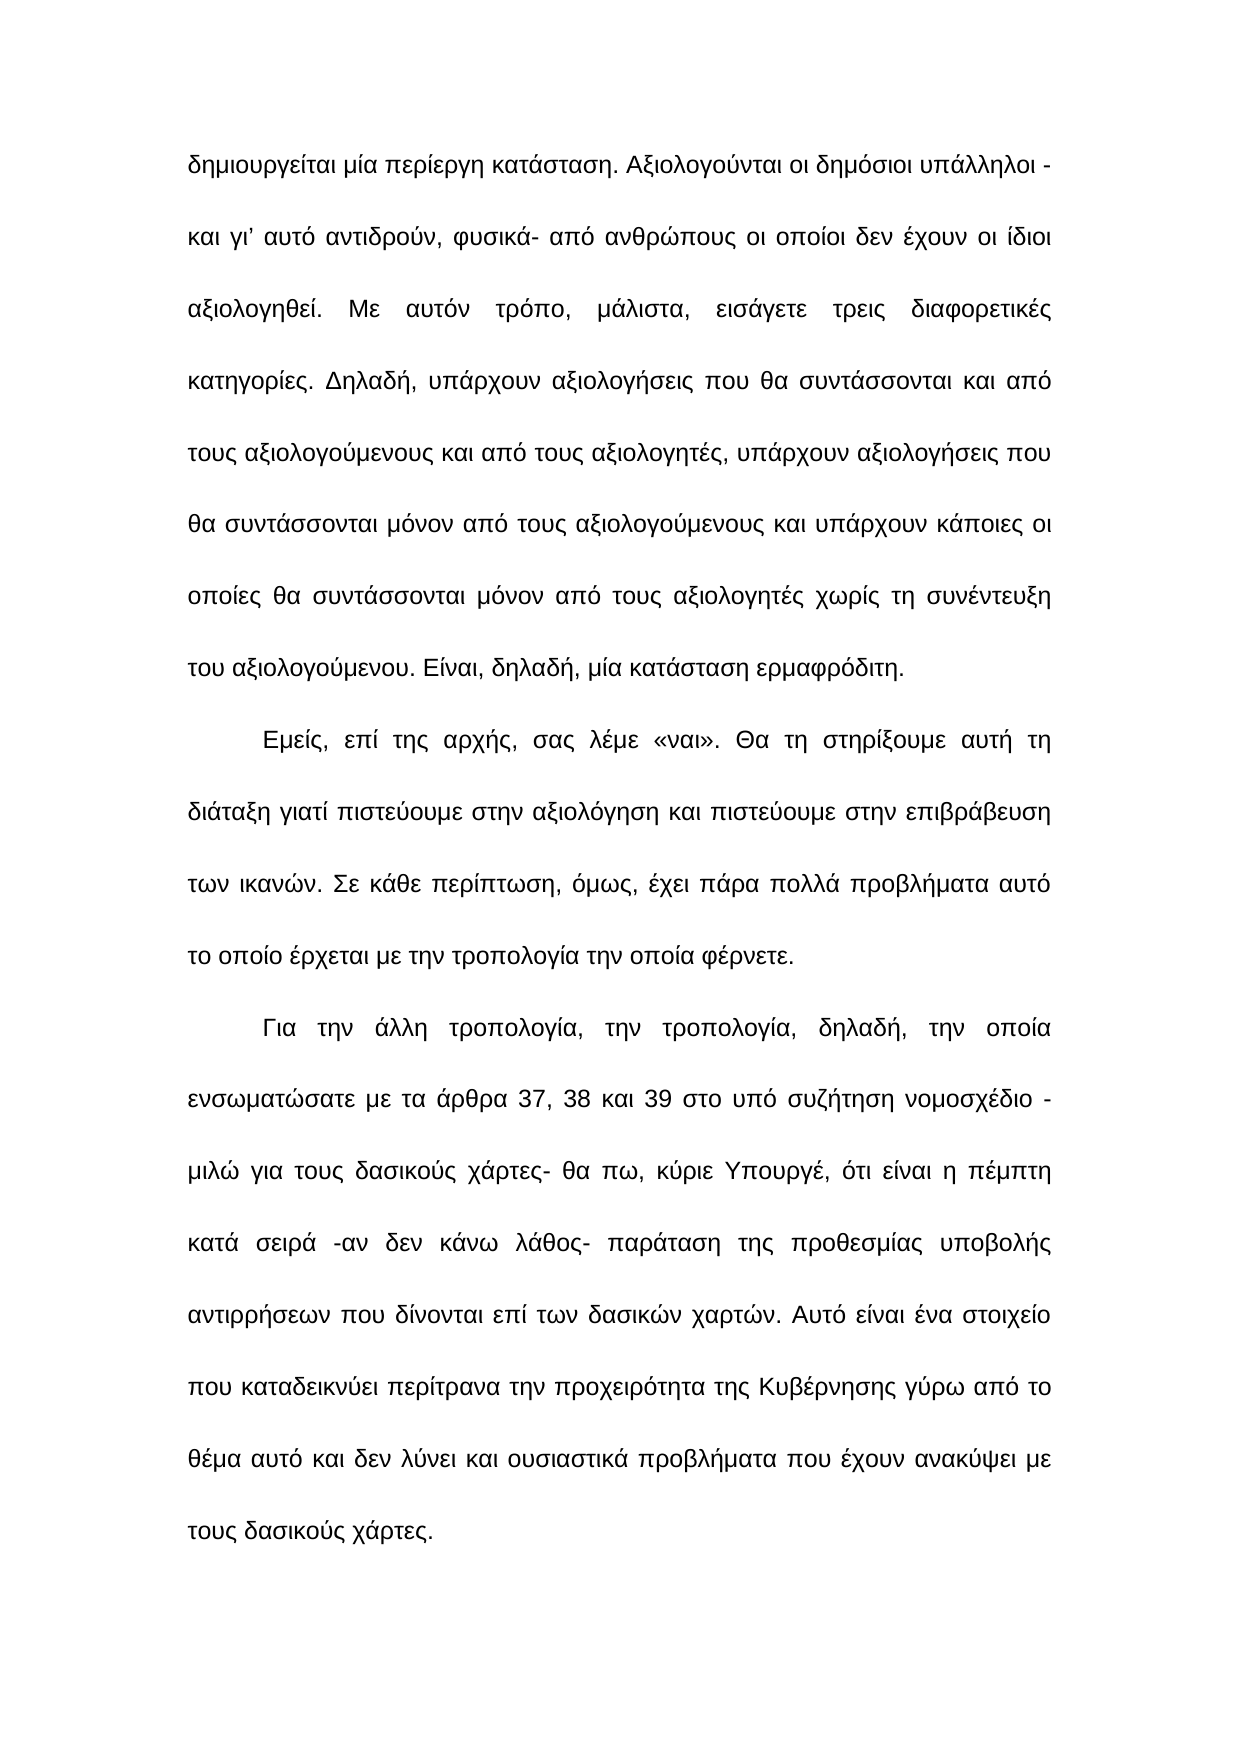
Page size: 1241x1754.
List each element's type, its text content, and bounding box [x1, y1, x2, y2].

text Για την άλλη τροπολογία, την τροπολογία, δηλαδή, την οποία ενσωματώσατε με τα άρθρα 37, 38 και 39 στο υπό συζήτηση νομοσχέδιο -μιλώ για τους δασικούς χάρτες- θα πω, κύριε Υπουργέ, ότι είναι η πέμπτη κατά σειρά -αν δεν κάνω λάθος- παράταση της προθεσμίας υποβολής αντιρρήσεων που δίνονται επί των δασικών χαρτών. Αυτό είναι ένα στοιχείο που καταδεικνύει περίτρανα την προχειρότητα της Κυβέρνησης γύρω από το θέμα αυτό και δεν λύνει και ουσιαστικά προβλήματα που έχουν ανακύψει με τους δασικούς χάρτες. [187, 1012, 1053, 1544]
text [187, 150, 1053, 682]
text Εμείς, επί της αρχής, σας λέμε «ναι». Θα τη στηρίξουμε αυτή τη διάταξη γιατί πιστεύουμε στην αξιολόγηση και πιστεύουμε στην επιβράβευση των ικανών. Σε κάθε περίπτωση, όμως, έχει πάρα πολλά προβλήματα αυτό το οποίο έρχεται με την τροπολογία την οποία φέρνετε. [187, 725, 1053, 969]
